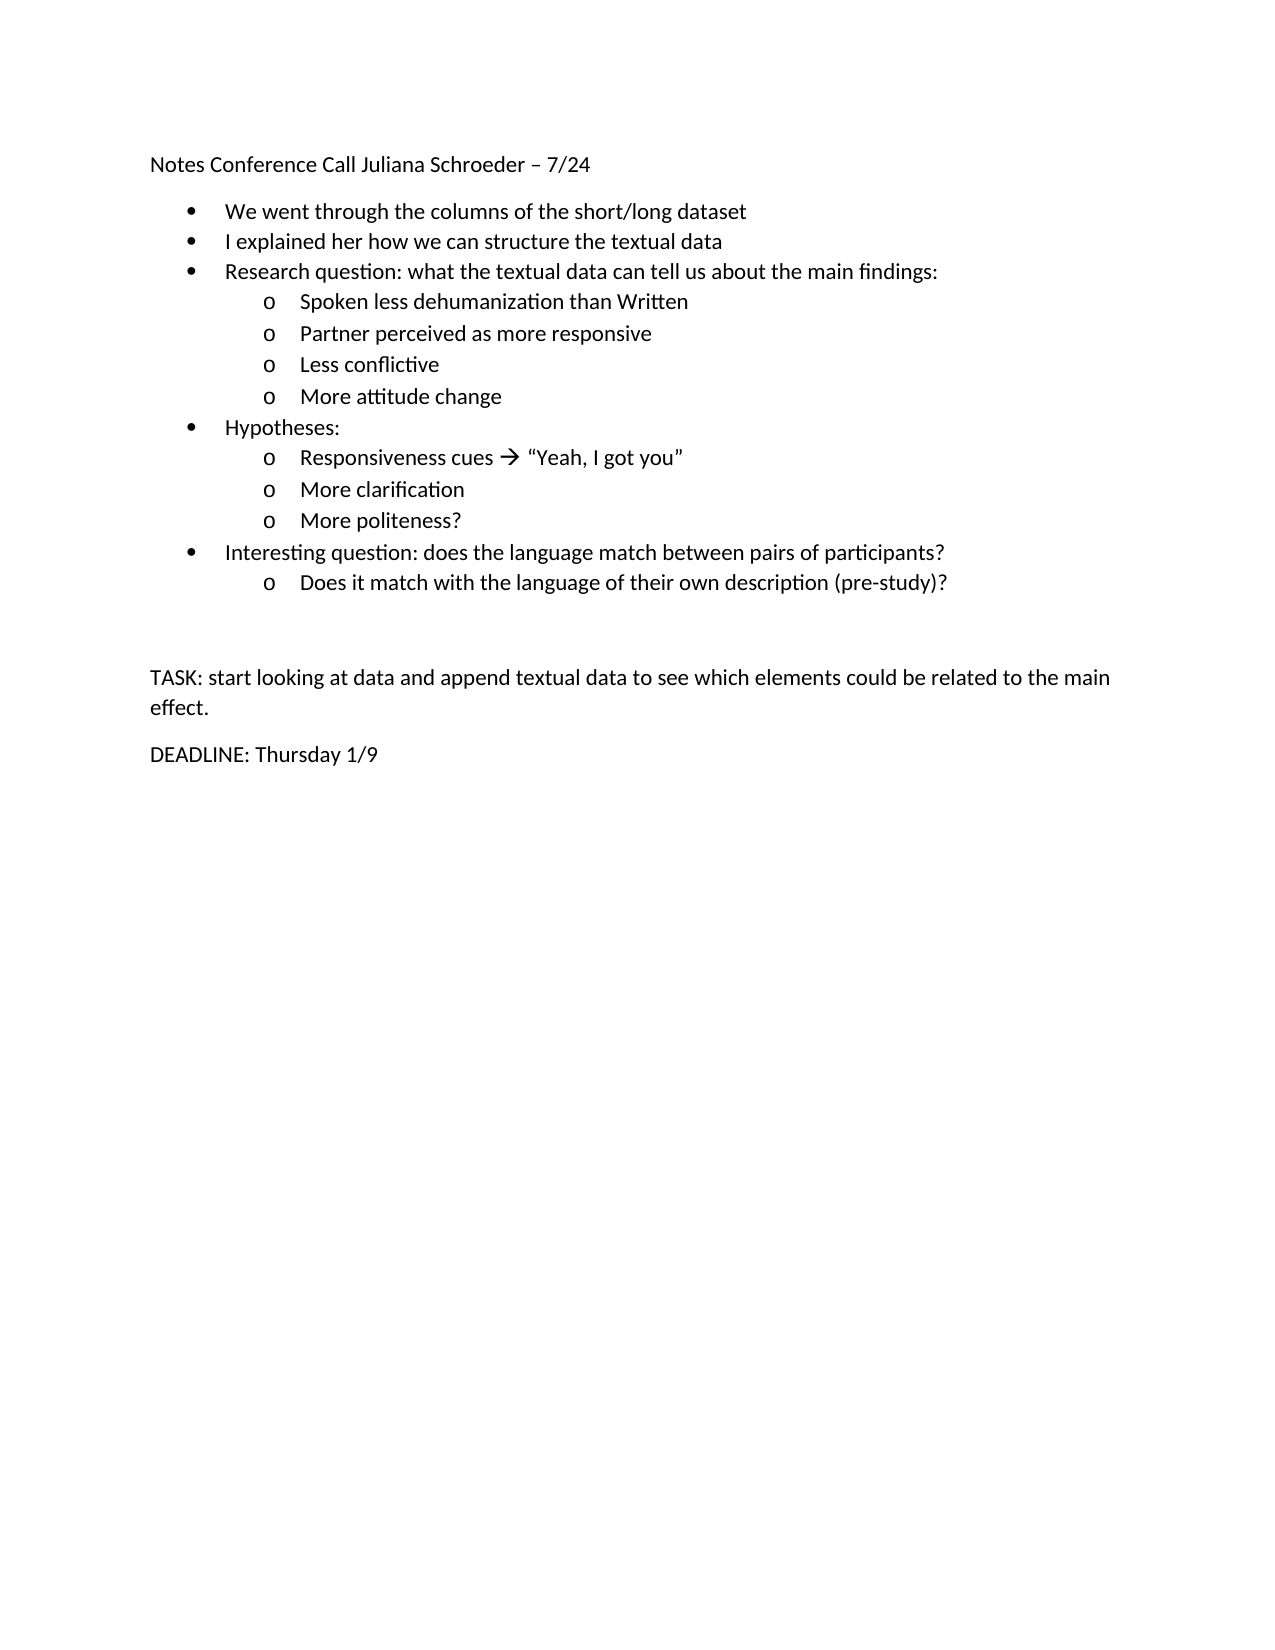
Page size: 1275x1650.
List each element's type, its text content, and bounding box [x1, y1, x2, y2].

text DEADLINE: Thursday 1/9 [150, 740, 1125, 768]
list I explained her how we can structure the textual data [187, 227, 1125, 255]
list We went through the columns of the short/long dataset [187, 197, 1125, 225]
list Hypotheses: [187, 413, 1125, 441]
list More politeness? [262, 506, 1125, 536]
list Research question: what the textual data can tell us about the main findings: [187, 257, 1125, 285]
list Interesting question: does the language match between pairs of participants? [187, 538, 1125, 566]
list Responsiveness cues “Yeah, I got you” [262, 443, 1125, 473]
list Less conflictive [262, 350, 1125, 379]
text Notes Conference Call Juliana Schroeder – 7/24 [150, 150, 1125, 178]
list More clarification [262, 475, 1125, 504]
list Spoken less dehumanization than Written [262, 287, 1125, 317]
list Partner perceived as more responsive [262, 319, 1125, 348]
list More attitude change [262, 382, 1125, 411]
text TASK: start looking at data and append textual data to see which elements could be related to the main effect. [150, 663, 1125, 721]
list Does it match with the language of their own description (pre-study)? [262, 568, 1125, 597]
